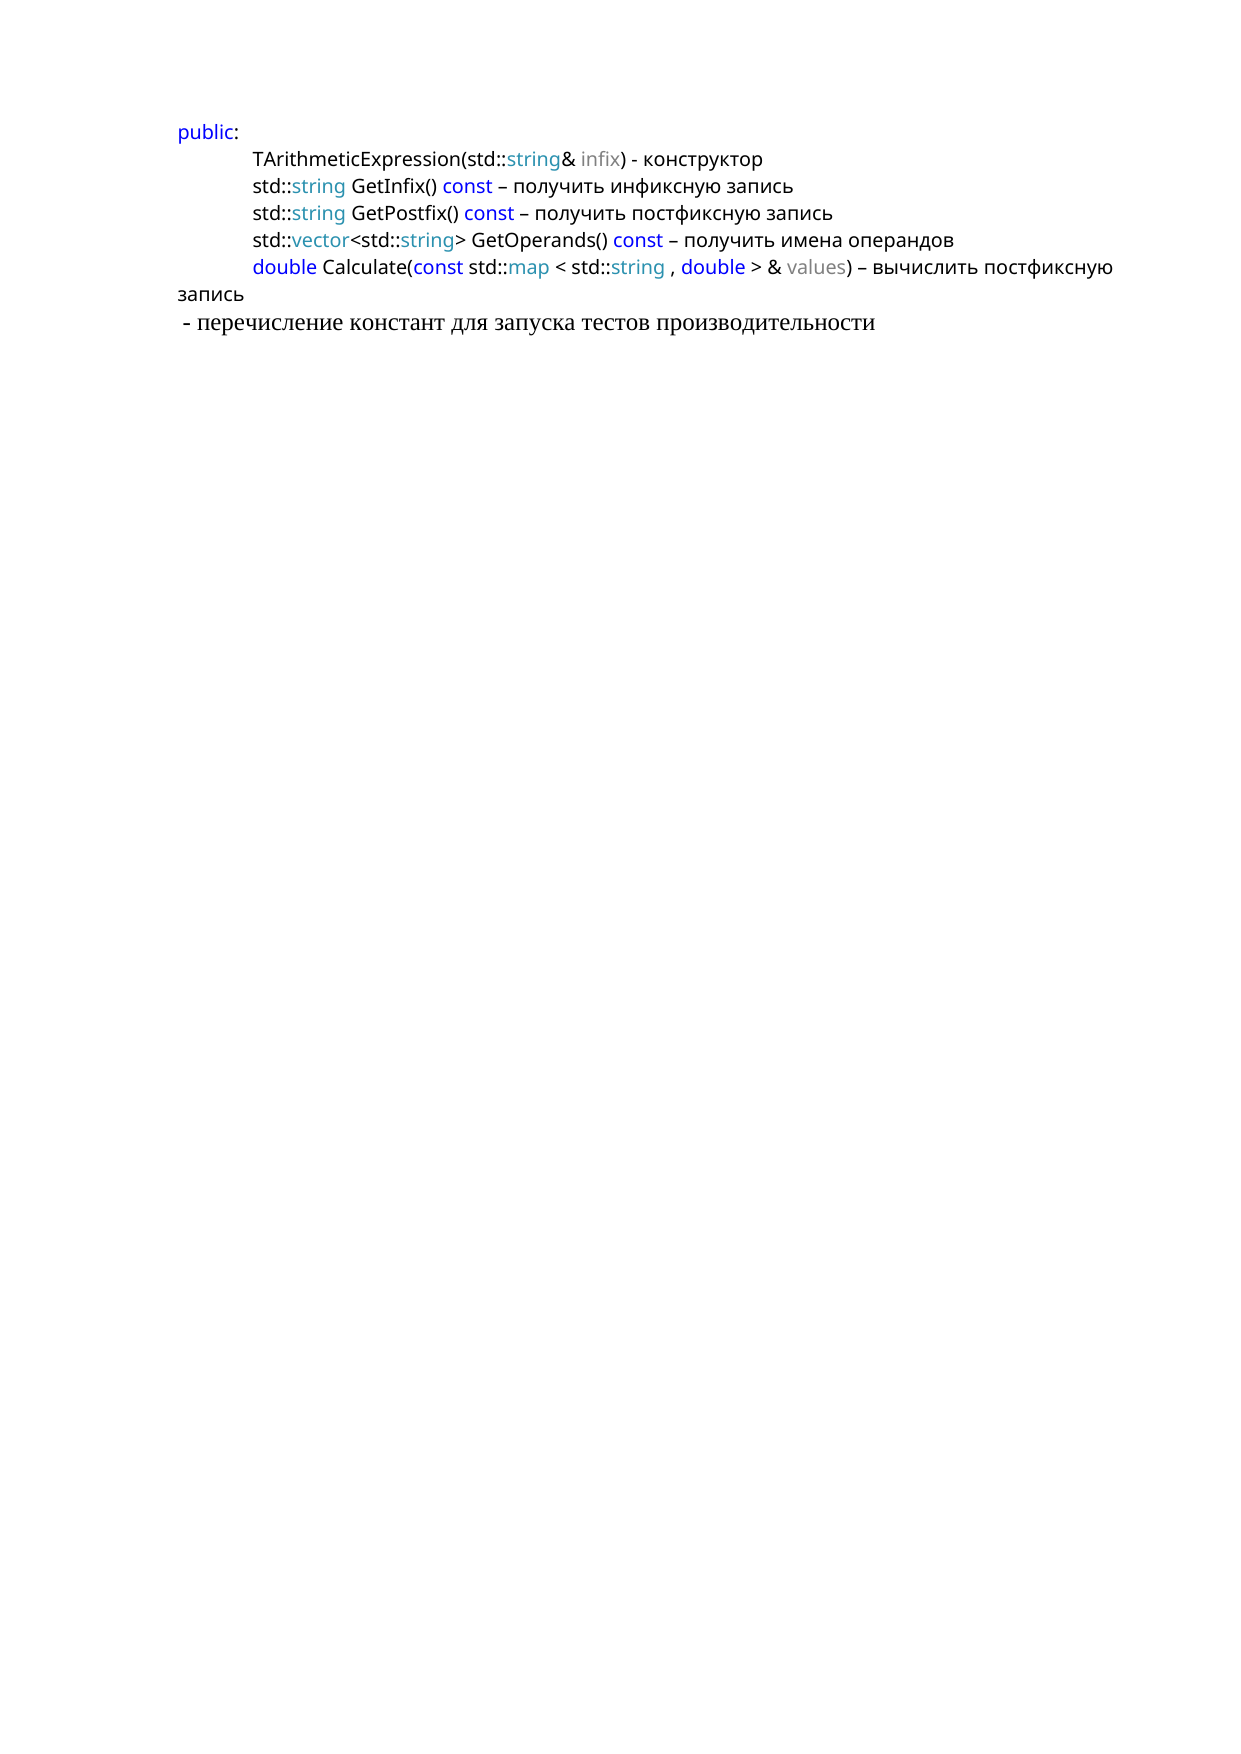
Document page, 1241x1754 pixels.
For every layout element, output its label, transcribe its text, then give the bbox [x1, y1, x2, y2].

text std::string GetPostfix() const – получить постфиксную запись [177, 199, 1152, 226]
text std::string GetInfix() const – получить инфиксную запись [177, 172, 1152, 199]
text public: [177, 118, 1152, 145]
text double Calculate(const std::map < std::string , double > & values) – вычислить постфиксную запись [177, 253, 1152, 307]
text - перечисление констант для запуска тестов производительности [177, 307, 1152, 336]
text std::vector<std::string> GetOperands() const – получить имена операндов [177, 226, 1152, 253]
text TArithmeticExpression(std::string& infix) - конструктор [177, 145, 1152, 172]
